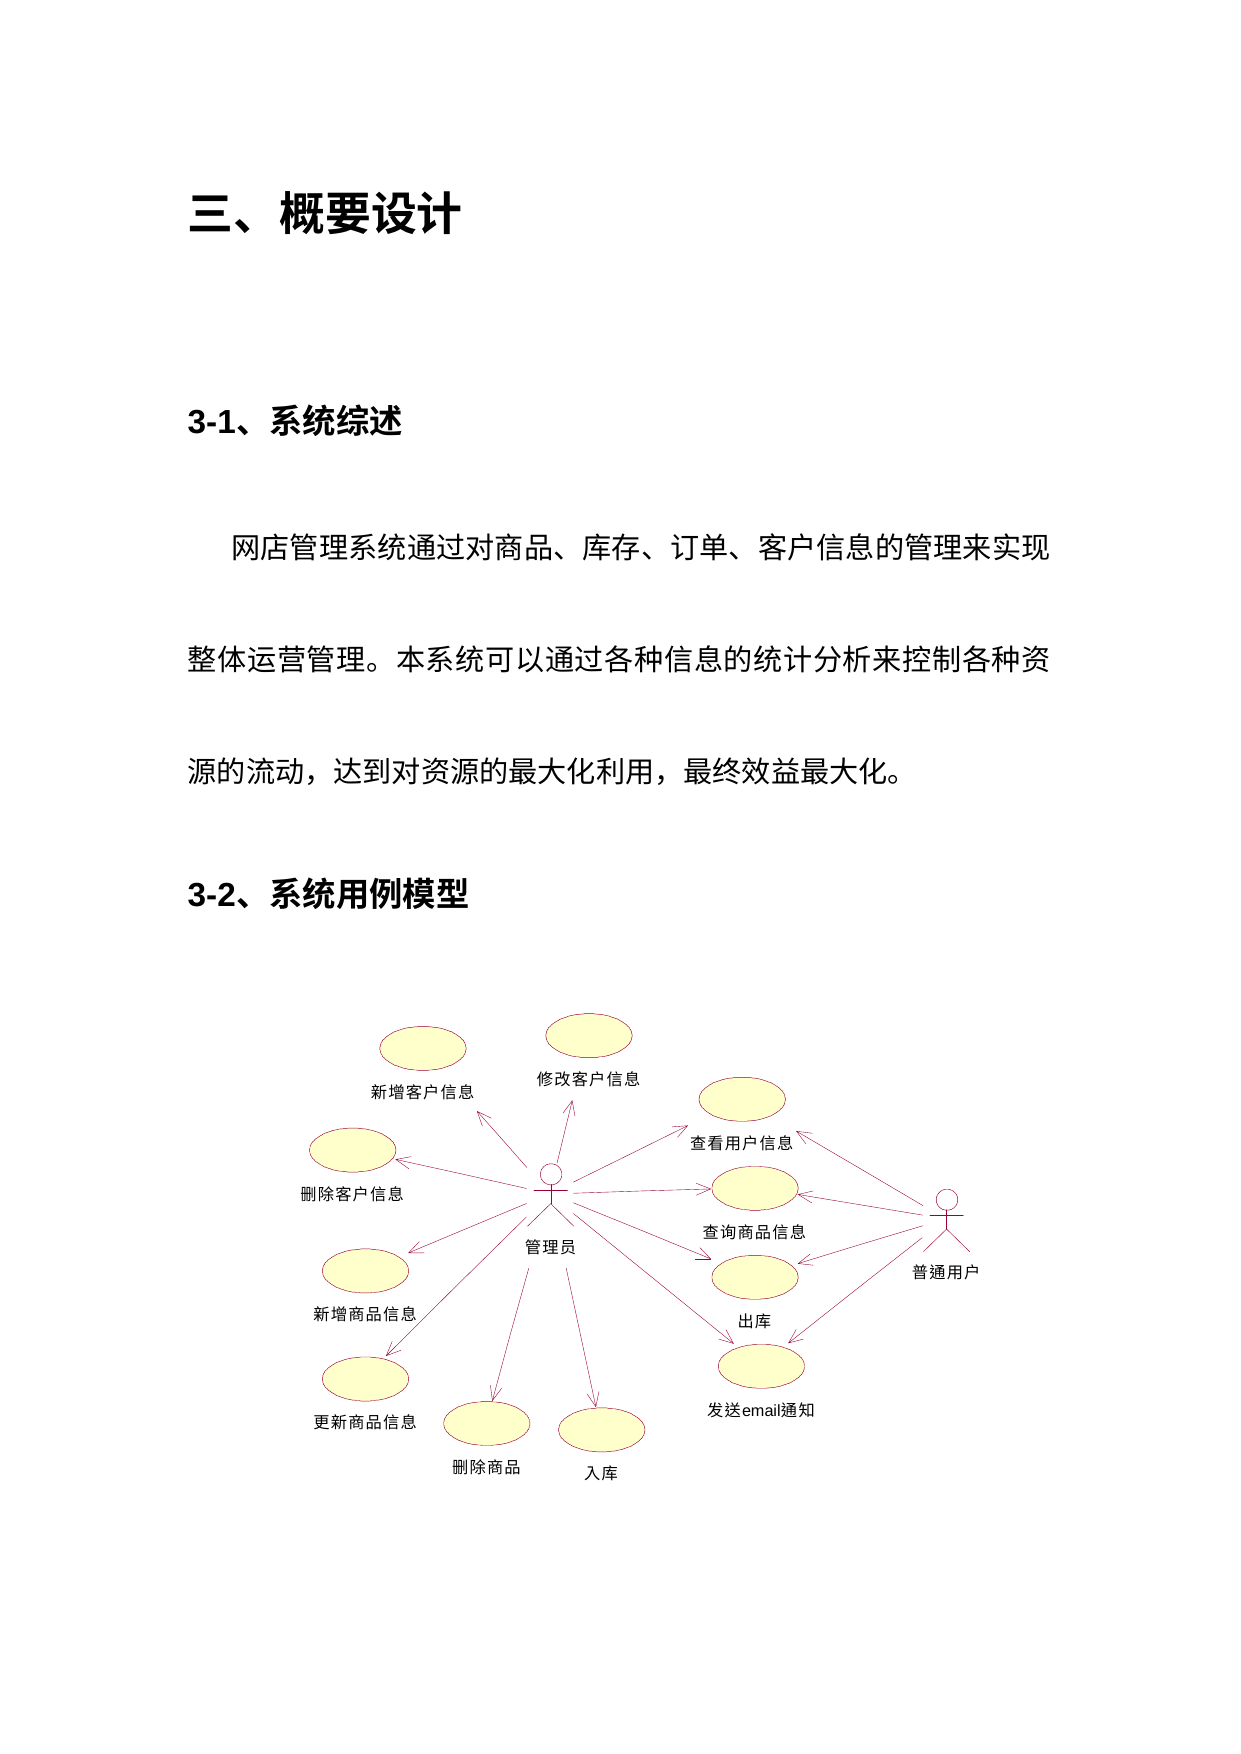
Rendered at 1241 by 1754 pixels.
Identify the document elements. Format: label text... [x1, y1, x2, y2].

subtitle 3-2、系统用例模型 [187, 859, 1053, 924]
subtitle 三、概要设计 [187, 162, 1053, 259]
subtitle 3-1、系统综述 [187, 387, 1053, 452]
subtitle 网店管理系统通过对商品、库存、订单、客户信息的管理来实现整体运营管理。本系统可以通过各种信息的统计分析来控制各种资源的流动，达到对资源的最大化利用，最终效益最大化。 [187, 513, 1053, 802]
